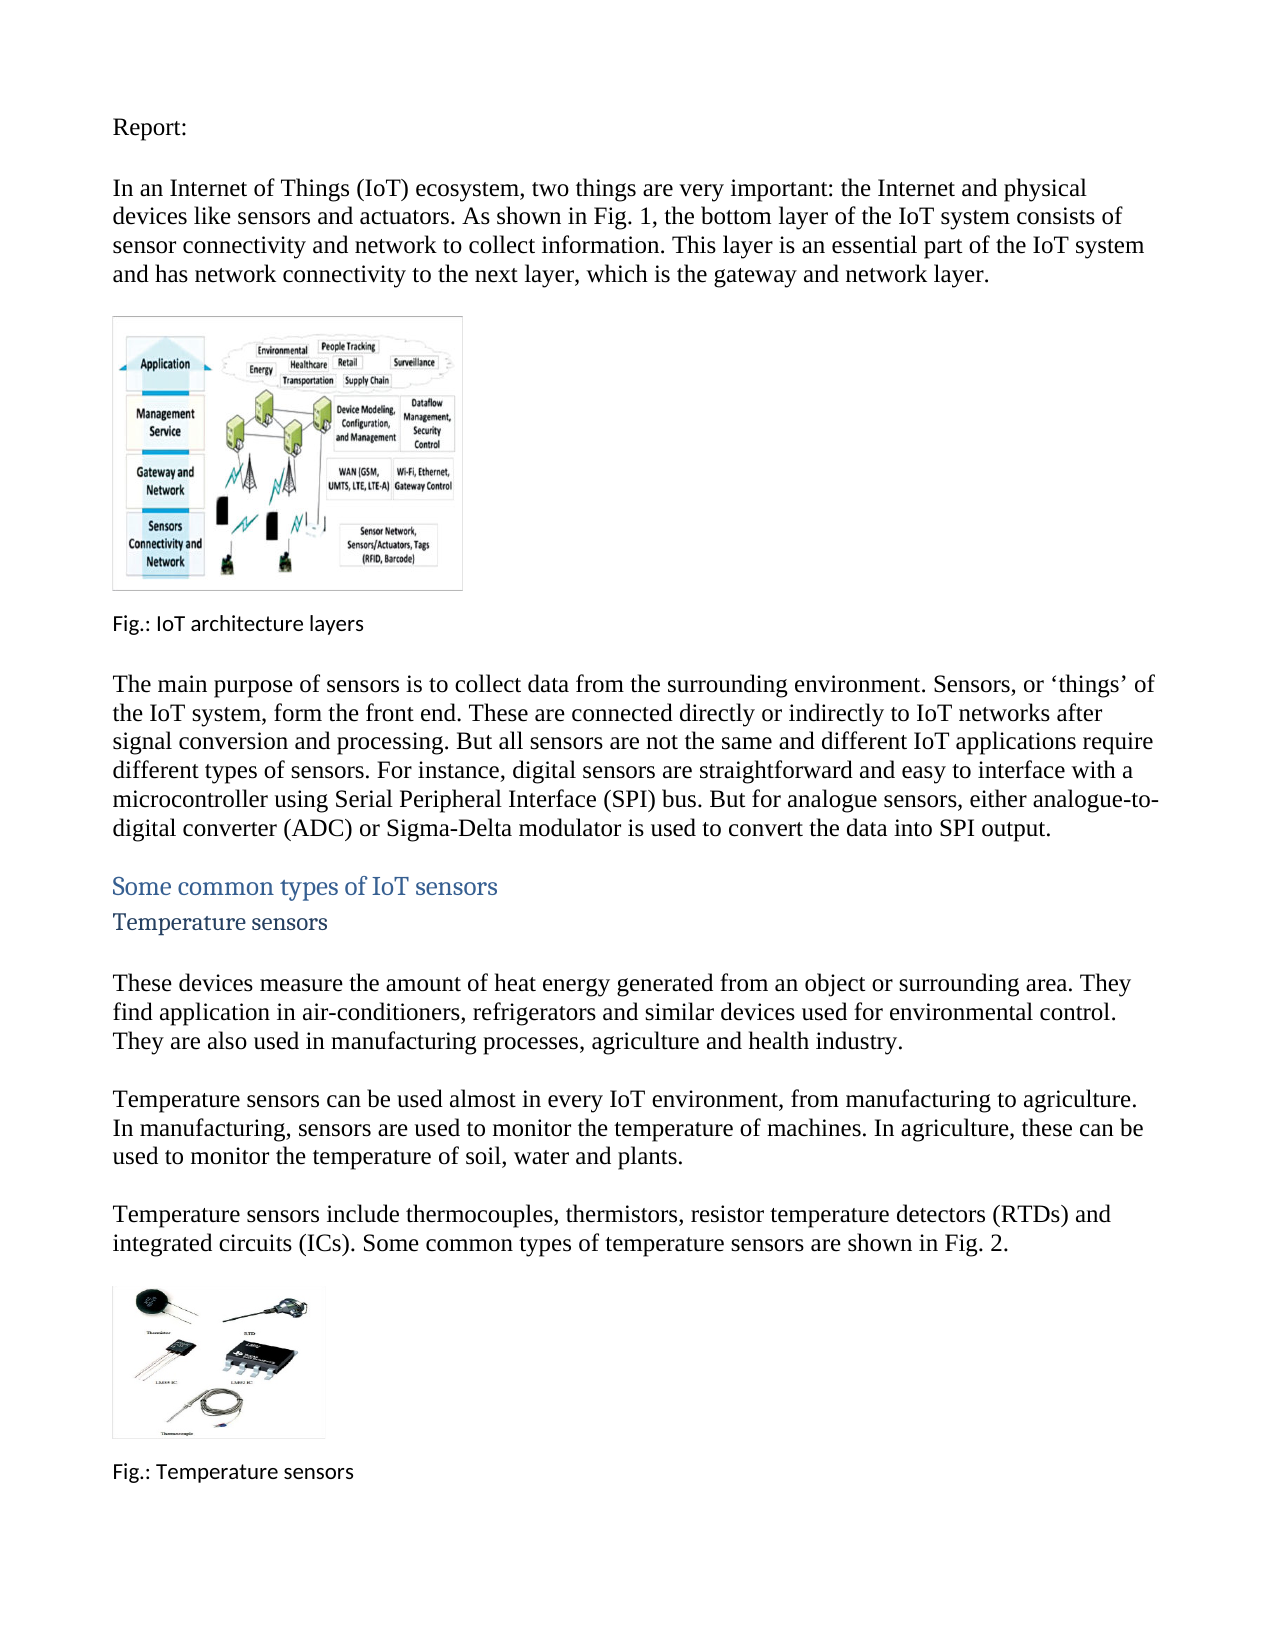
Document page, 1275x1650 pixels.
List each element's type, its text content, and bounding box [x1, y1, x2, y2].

text Temperature sensors include thermocouples, thermistors, resistor temperature detectors (RTDs) and integrated circuits (ICs). Some common types of temperature sensors are shown in Fig. 2. [112, 1199, 1162, 1257]
text Report: [112, 112, 1162, 141]
subtitle Temperature sensors [112, 908, 1162, 937]
text These devices measure the amount of heat energy generated from an object or surrounding area. They find application in air-conditioners, refrigerators and similar devices used for environmental control. They are also used in manufacturing processes, agriculture and health industry. [112, 968, 1162, 1055]
text Temperature sensors can be used almost in every IoT environment, from manufacturing to agriculture. In manufacturing, sensors are used to monitor the temperature of machines. In agriculture, these can be used to monitor the temperature of soil, water and plants. [112, 1084, 1162, 1170]
text Fig.: IoT architecture layers [112, 609, 1162, 637]
subtitle Some common types of IoT sensors [112, 871, 1162, 902]
picture [112, 316, 463, 591]
text Fig.: Temperature sensors [112, 1457, 1162, 1485]
text In an Internet of Things (IoT) ecosystem, two things are very important: the Internet and physical devices like sensors and actuators. As shown in Fig. 1, the bottom layer of the IoT system consists of sensor connectivity and network to collect information. This layer is an essential part of the IoT system and has network connectivity to the next layer, which is the gateway and network layer. [112, 173, 1162, 288]
text The main purpose of sensors is to collect data from the surrounding environment. Sensors, or ‘things’ of the IoT system, form the front end. These are connected directly or indirectly to IoT networks after signal conversion and processing. But all sensors are not the same and different IoT applications require different types of sensors. For instance, digital sensors are straightforward and easy to interface with a microcontroller using Serial Peripheral Interface (SPI) bus. But for analogue sensors, either analogue-to-digital converter (ADC) or Sigma-Delta modulator is used to convert the data into SPI output. [112, 669, 1162, 841]
picture [112, 1286, 325, 1439]
